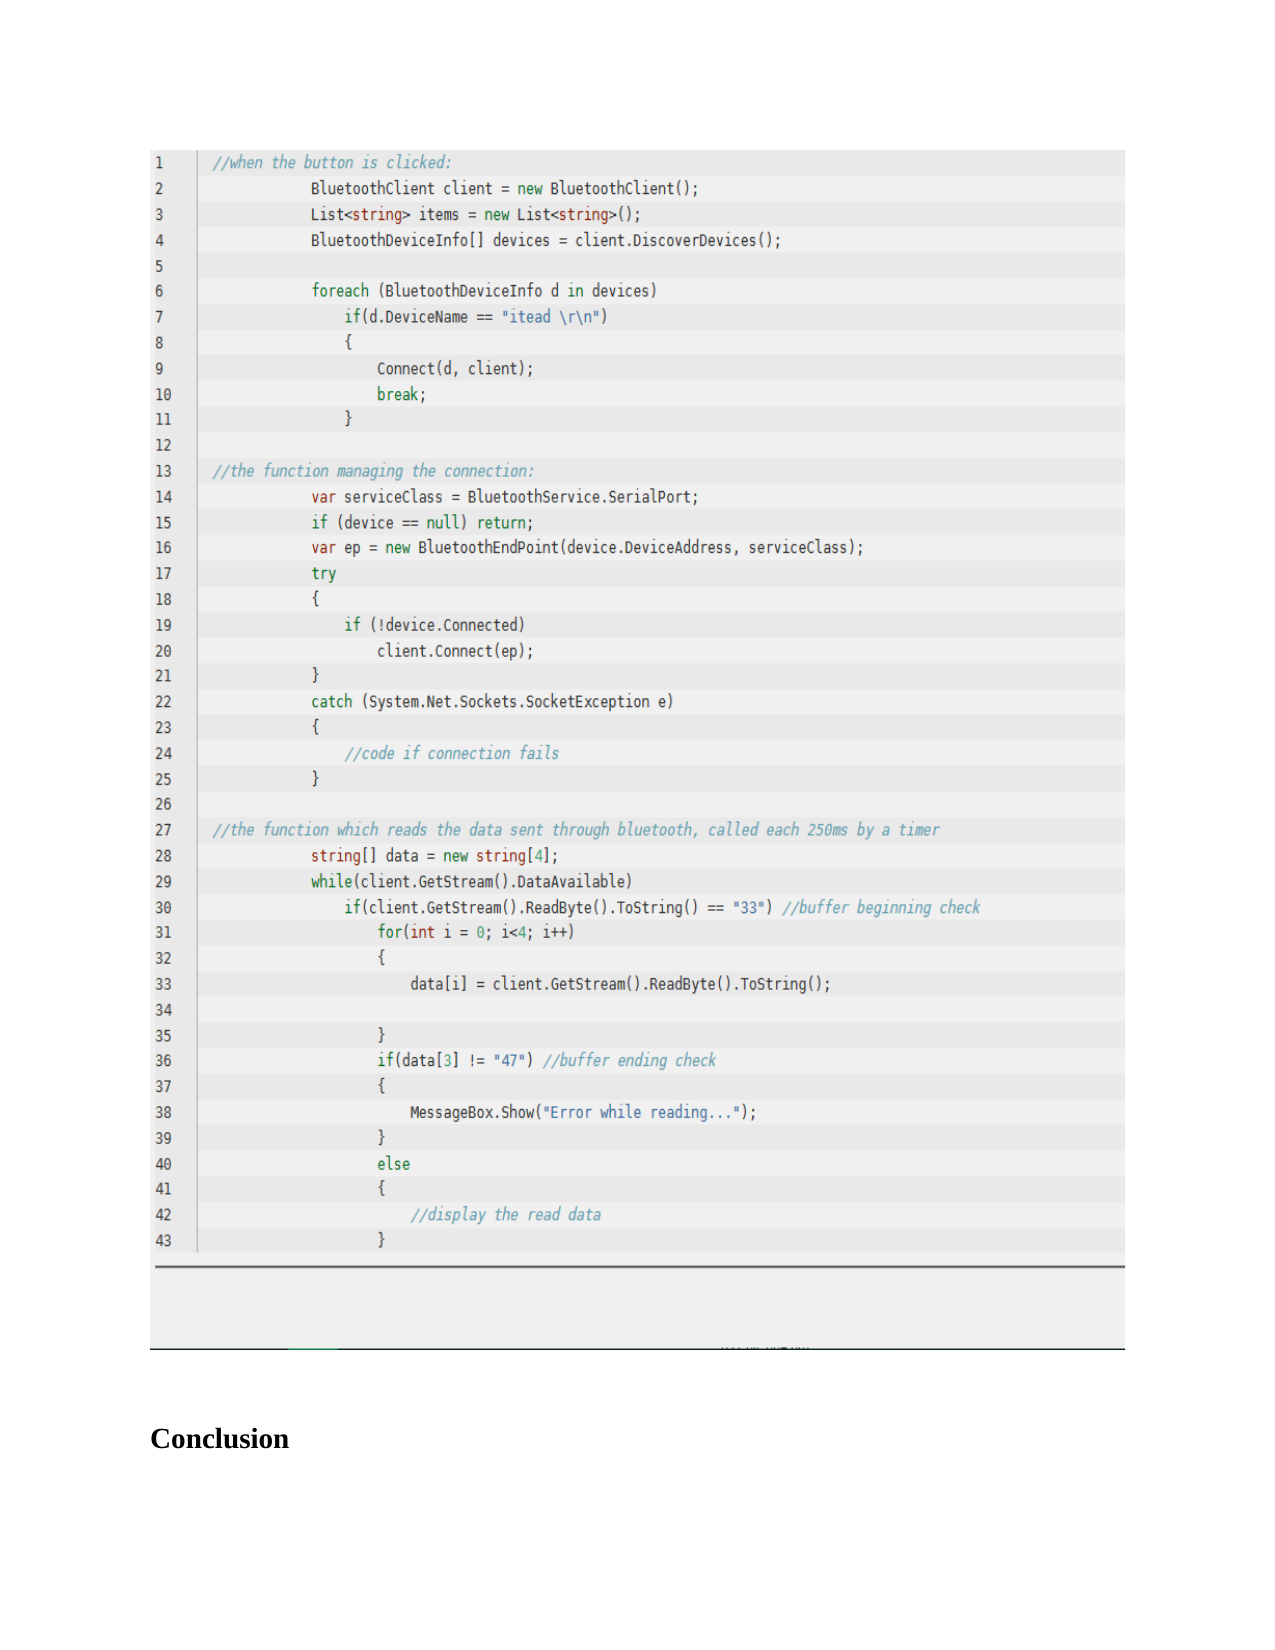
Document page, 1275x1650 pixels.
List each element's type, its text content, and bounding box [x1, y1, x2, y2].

text Conclusion [150, 1422, 1125, 1455]
picture [150, 150, 1125, 1350]
